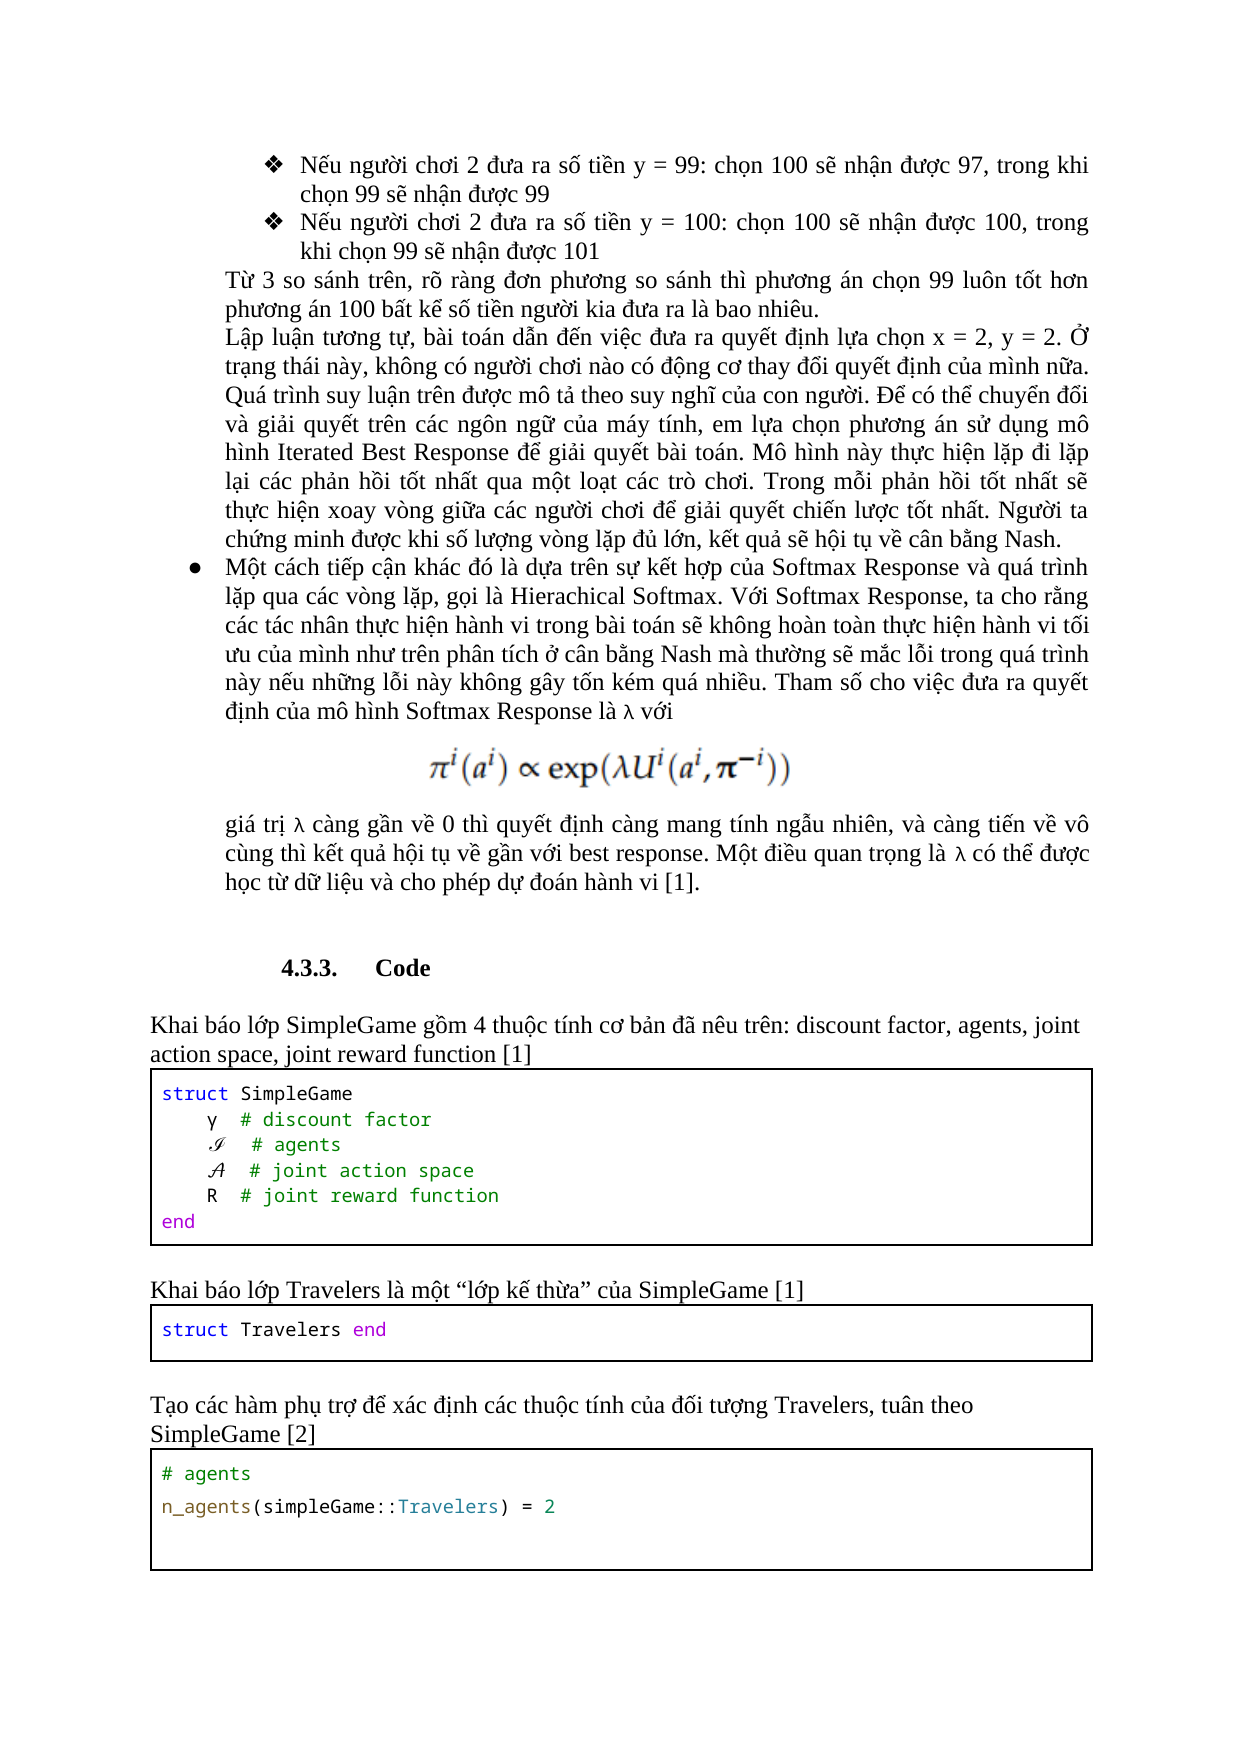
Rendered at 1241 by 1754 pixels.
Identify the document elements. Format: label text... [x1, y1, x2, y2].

text giá trị λ càng gần về 0 thì quyết định càng mang tính ngẫu nhiên, và càng tiến về vô cùng thì kết quả hội tụ về gần với best response. Một điều quan trọng là λ có thể được học từ dữ liệu và cho phép dự đoán hành vi [1]. [225, 809, 1090, 896]
table_header struct Travelers end [152, 1306, 1091, 1360]
text Quá trình suy luận trên được mô tả theo suy nghĩ của con người. Để có thể chuyển đổi và giải quyết trên các ngôn ngữ của máy tính, em lựa chọn phương án sử dụng mô hình Iterated Best Response để giải quyết bài toán. Mô hình này thực hiện lặp đi lặp lại các phản hồi tốt nhất qua một loạt các trò chơi. Trong mỗi phản hồi tốt nhất sẽ thực hiện xoay vòng giữa các người chơi để giải quyết chiến lược tốt nhất. Người ta chứng minh được khi số lượng vòng lặp đủ lớn, kết quả sẽ hội tụ về cân bằng Nash. [225, 380, 1090, 552]
table_header struct SimpleGame γ # discount factor ℐ # agents 𝒜 # joint action space R # joint reward function end [152, 1070, 1091, 1244]
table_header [152, 1450, 1091, 1569]
text Từ 3 so sánh trên, rõ ràng đơn phương so sánh thì phương án chọn 99 luôn tốt hơn phương án 100 bất kể số tiền người kia đưa ra là bao nhiêu. [225, 265, 1090, 322]
list Một cách tiếp cận khác đó là dựa trên sự kết hợp của Softmax Response và quá trình lặp qua các vòng lặp, gọi là Hierachical Softmax. Với Softmax Response, ta cho rằng các tác nhân thực hiện hành vi trong bài toán sẽ không hoàn toàn thực hiện hành vi tối ưu của mình như trên phân tích ở cân bằng Nash mà thường sẽ mắc lỗi trong quá trình này nếu những lỗi này không gây tốn kém quá nhiều. Tham số cho việc đưa ra quyết định của mô hình Softmax Response là λ với [187, 552, 1090, 725]
text Lập luận tương tự, bài toán dẫn đến việc đưa ra quyết định lựa chọn x = 2, y = 2. Ở trạng thái này, không có người chơi nào có động cơ thay đổi quyết định của mình nữa. [225, 322, 1090, 380]
list Nếu người chơi 2 đưa ra số tiền y = 100: chọn 100 sẽ nhận được 100, trong khi chọn 99 sẽ nhận được 101 [262, 207, 1090, 265]
text Khai báo lớp Travelers là một “lớp kế thừa” của SimpleGame [1] [150, 1275, 1090, 1304]
list Code [337, 953, 1090, 982]
text Khai báo lớp SimpleGame gồm 4 thuộc tính cơ bản đã nêu trên: discount factor, agents, joint action space, joint reward function [1] [150, 1011, 1090, 1068]
picture [375, 725, 851, 810]
list Nếu người chơi 2 đưa ra số tiền y = 99: chọn 100 sẽ nhận được 97, trong khi chọn 99 sẽ nhận được 99 [262, 150, 1090, 207]
text Tạo các hàm phụ trợ để xác định các thuộc tính của đối tượng Travelers, tuân theo SimpleGame [2] [150, 1391, 1090, 1448]
